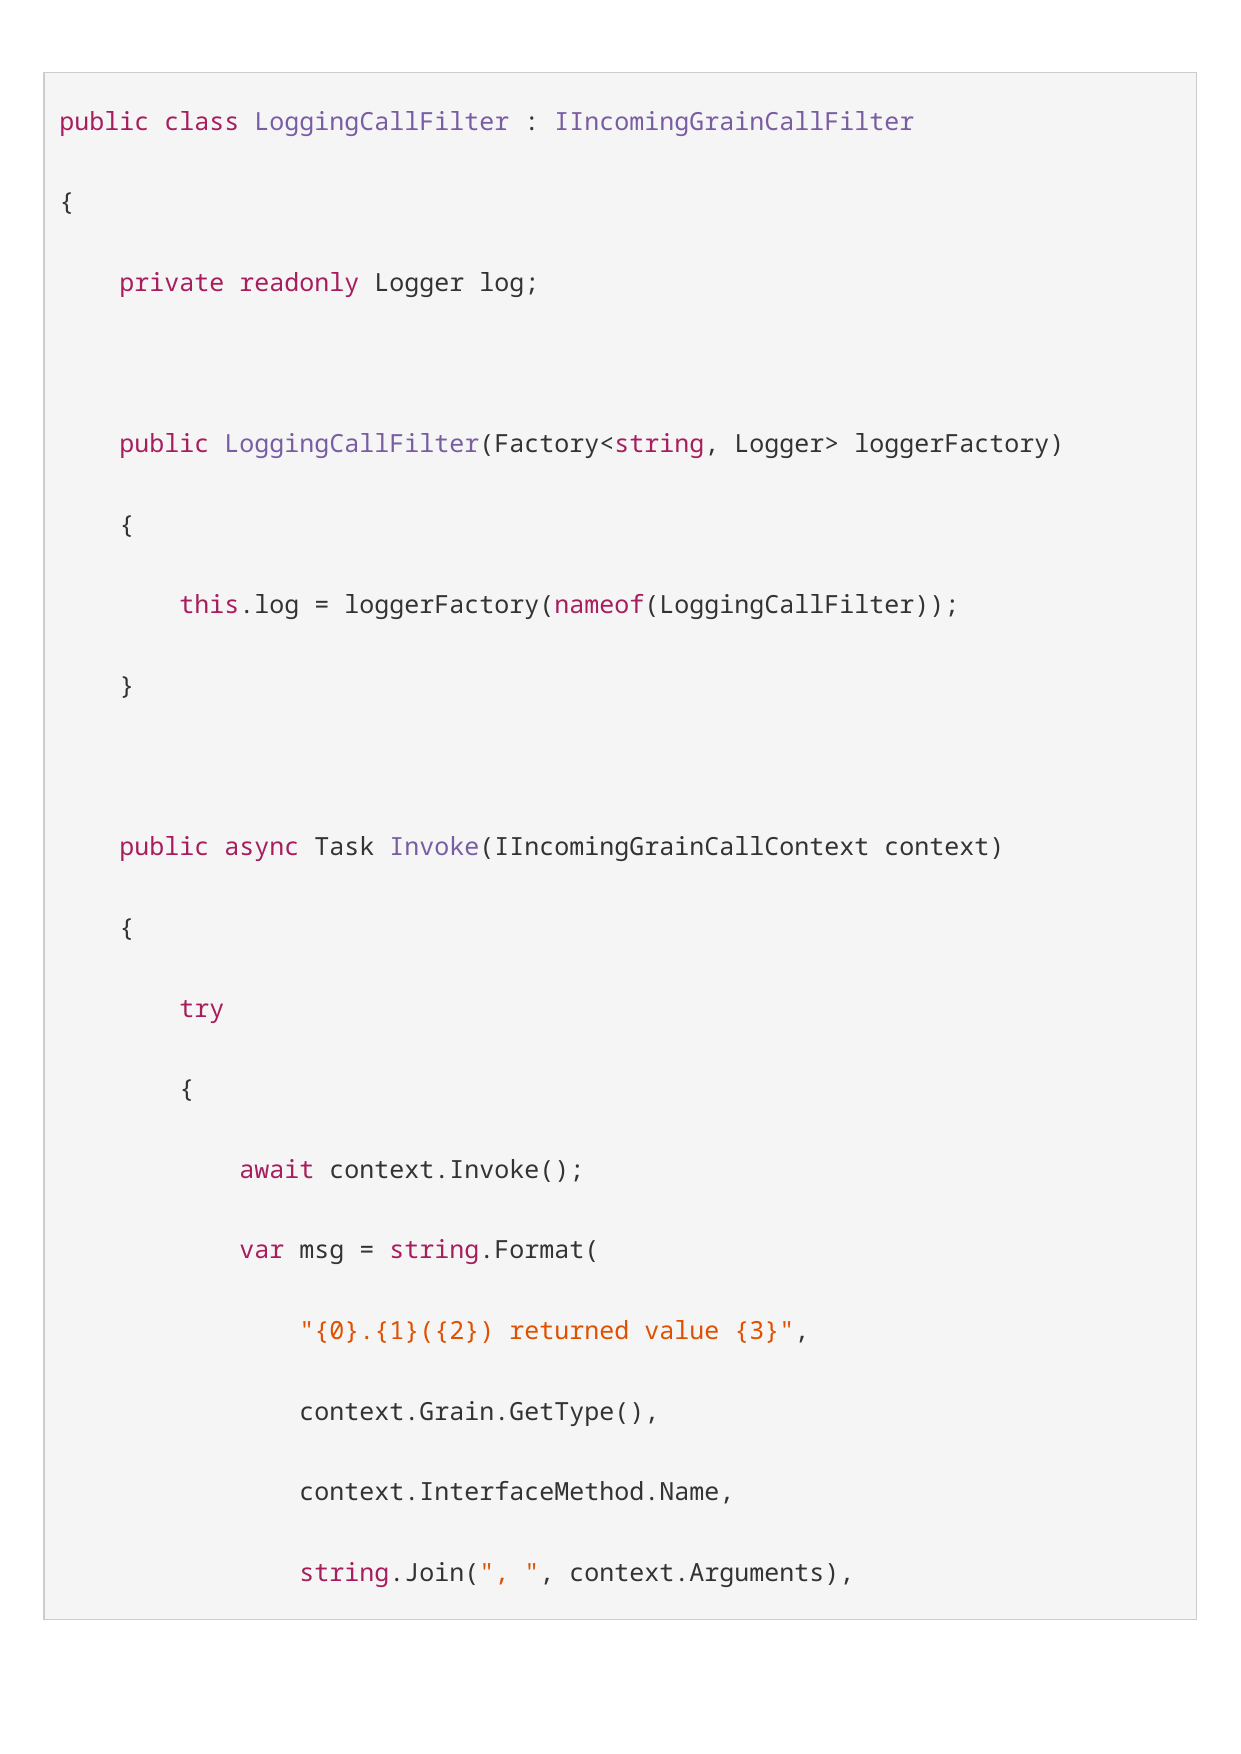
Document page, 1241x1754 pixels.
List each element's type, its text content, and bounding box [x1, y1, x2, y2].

text private readonly Logger log; [45, 233, 1196, 314]
text } [45, 636, 1196, 717]
text { [45, 878, 1196, 959]
text { [45, 152, 1196, 233]
text var msg = string.Format( [45, 1201, 1196, 1281]
text string.Join(", ", context.Arguments), [45, 1523, 1196, 1619]
text public async Task Invoke(IIncomingGrainCallContext context) [45, 797, 1196, 878]
text await context.Invoke(); [45, 1120, 1196, 1201]
text { [45, 475, 1196, 556]
text { [45, 1039, 1196, 1120]
text this.log = loggerFactory(nameof(LoggingCallFilter)); [45, 556, 1196, 636]
text context.InterfaceMethod.Name, [45, 1442, 1196, 1523]
text "{0}.{1}({2}) returned value {3}", [45, 1281, 1196, 1362]
text public class LoggingCallFilter : IIncomingGrainCallFilter [45, 73, 1196, 152]
text try [45, 959, 1196, 1039]
text context.Grain.GetType(), [45, 1362, 1196, 1442]
text public LoggingCallFilter(Factory<string, Logger> loggerFactory) [45, 394, 1196, 475]
